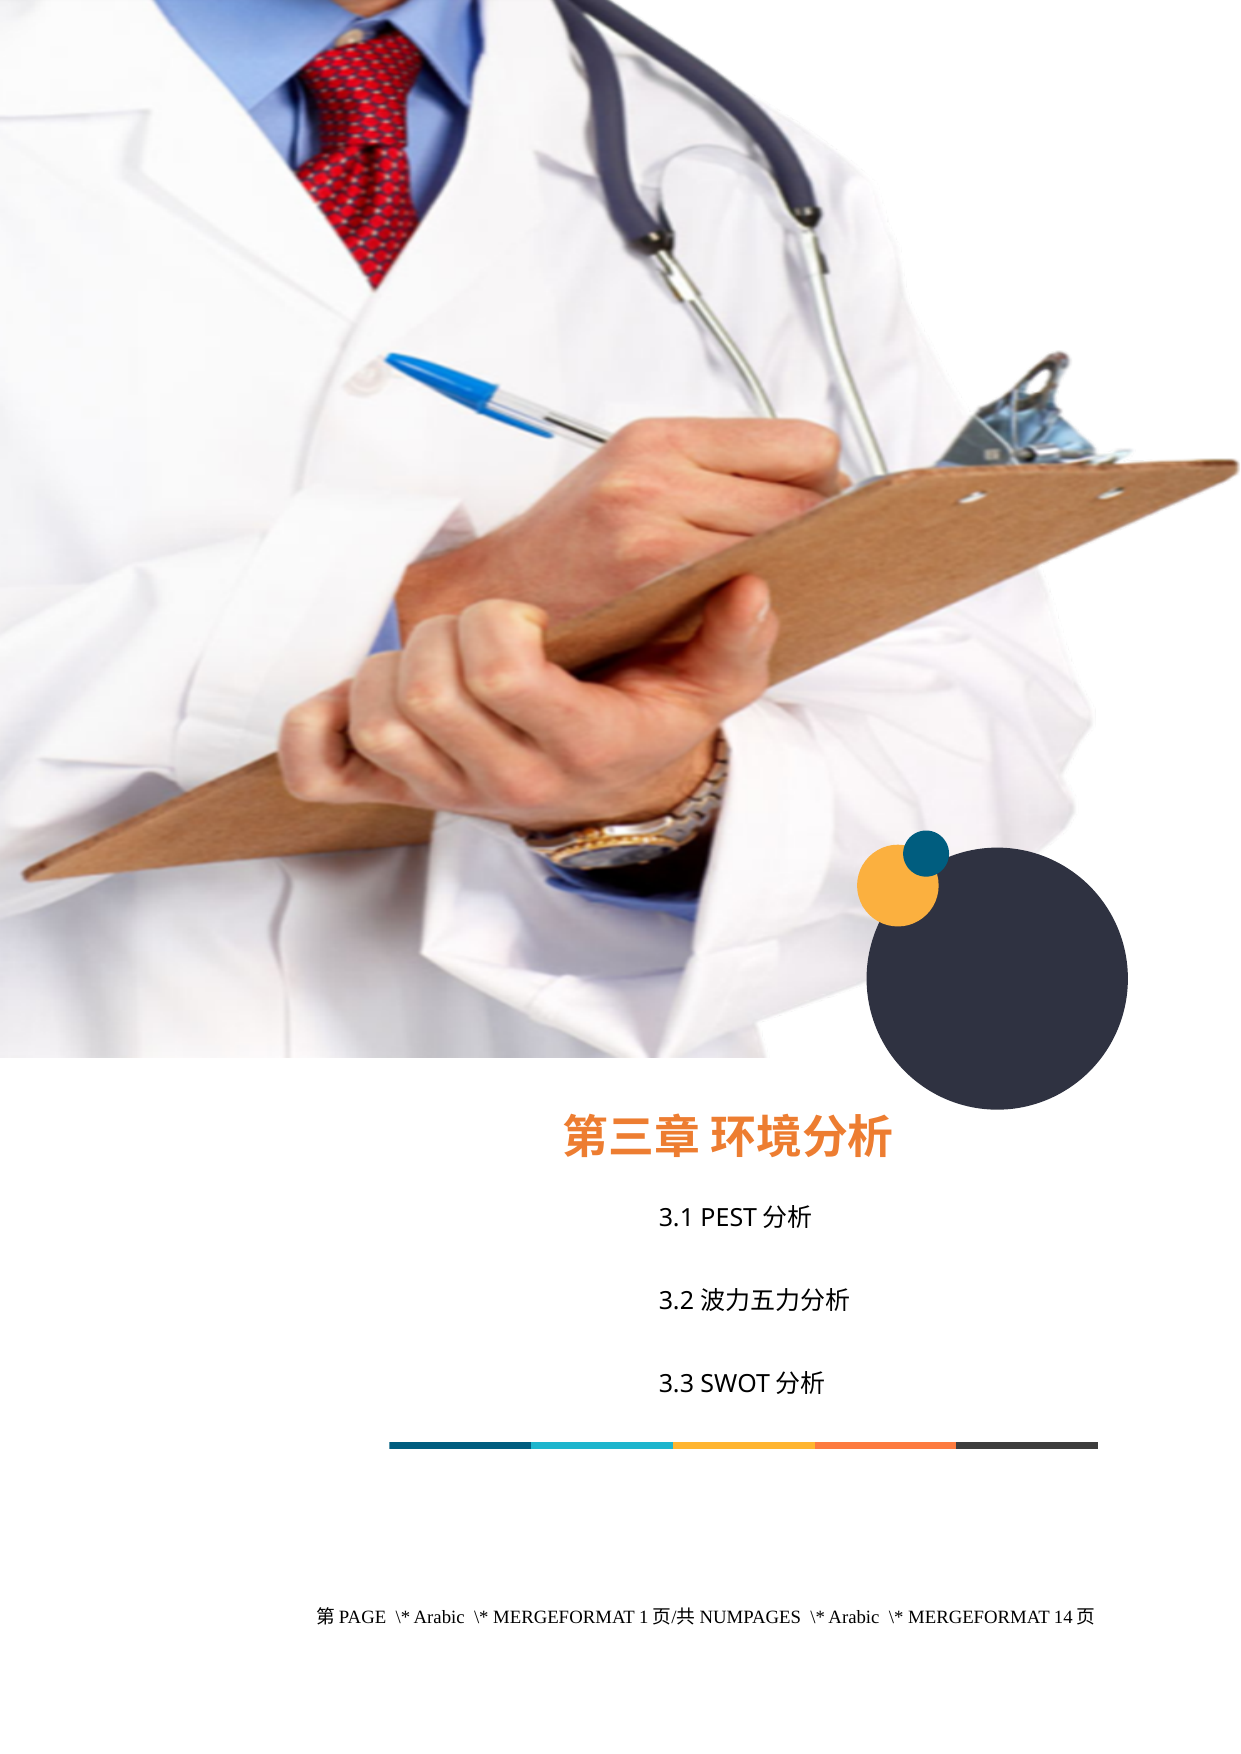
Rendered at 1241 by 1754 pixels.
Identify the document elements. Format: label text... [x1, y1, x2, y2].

picture [0, 0, 1241, 1058]
text 3.1 PEST分析 [558, 1183, 1095, 1248]
text 3.3 SWOT分析 [558, 1349, 1095, 1414]
text 3.2 波力五力分析 [558, 1266, 1095, 1331]
text 第三章 环境分析 [177, 1085, 1095, 1183]
